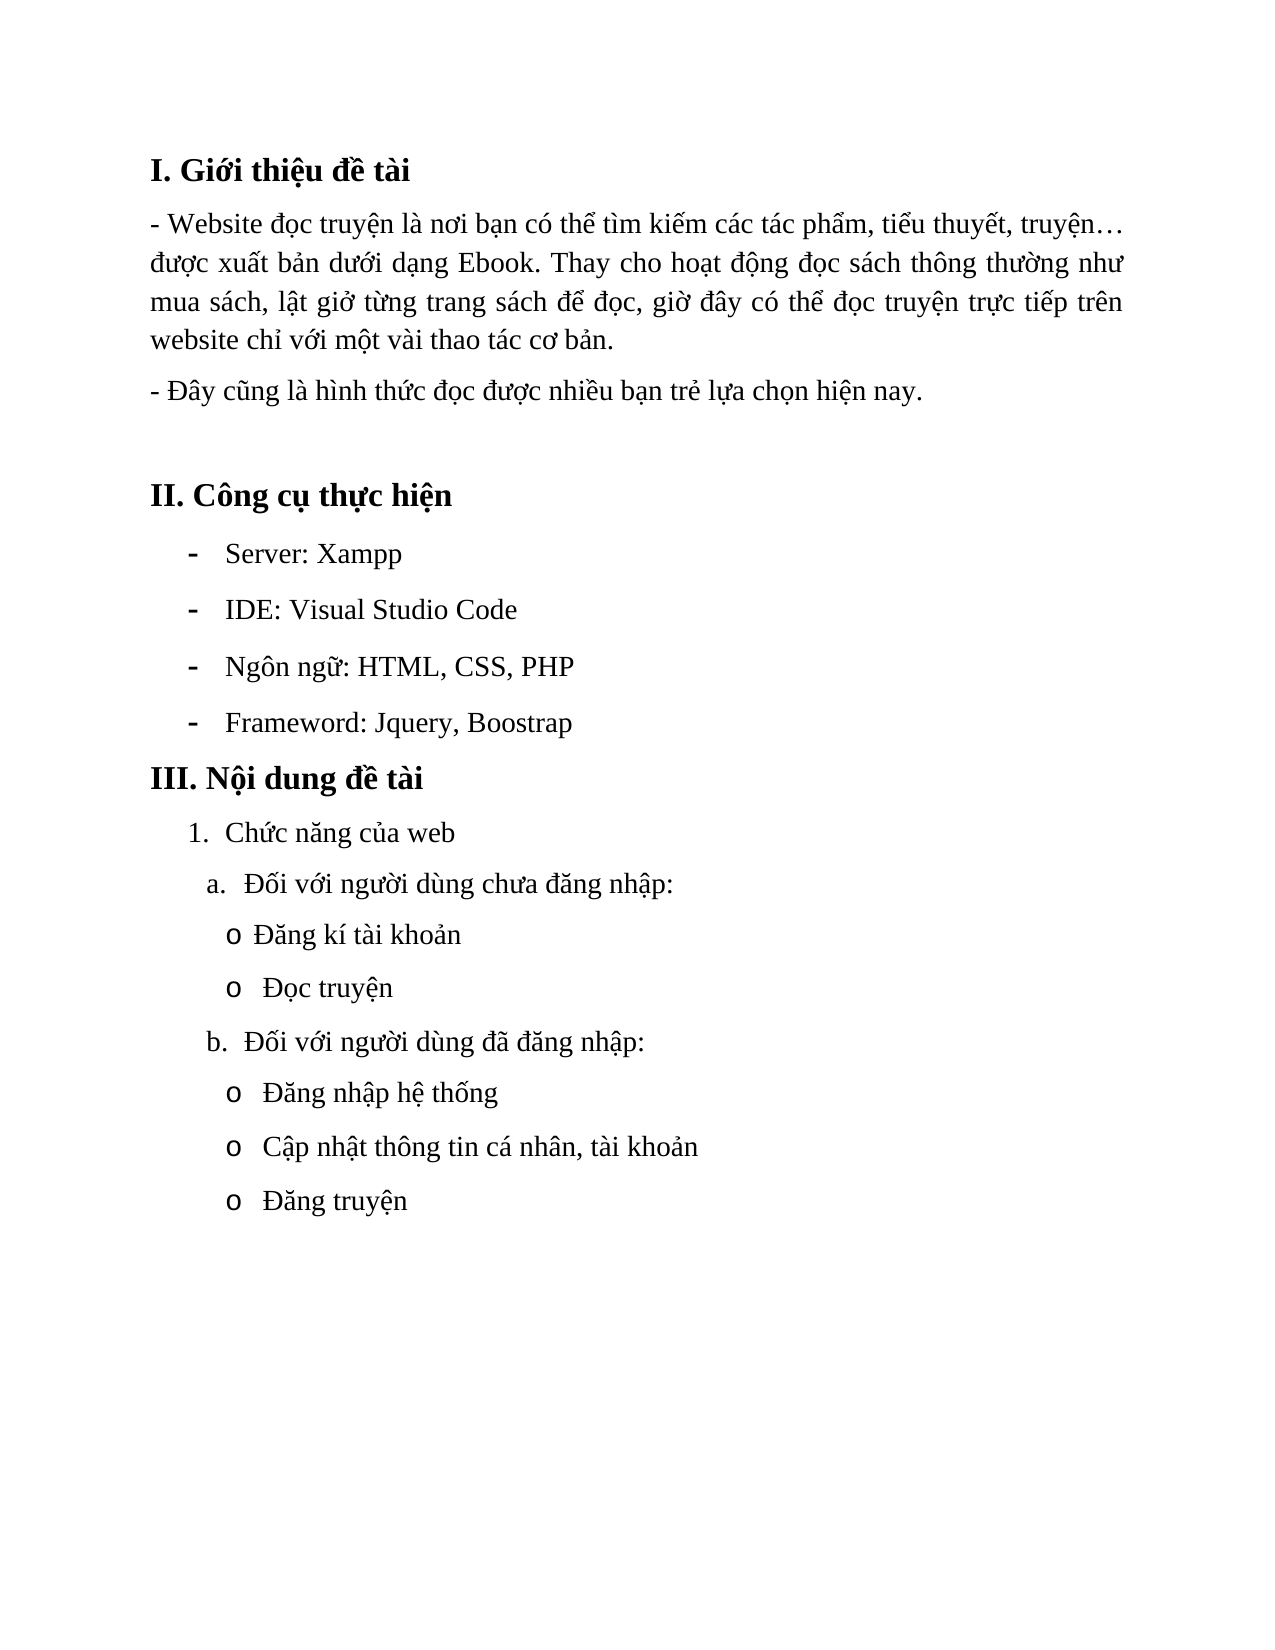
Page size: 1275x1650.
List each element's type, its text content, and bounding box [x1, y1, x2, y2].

list Đối với người dùng chưa đăng nhập: [206, 866, 1125, 899]
list Frameword: Jquery, Boostrap [187, 702, 1125, 740]
text I. Giới thiệu đề tài [150, 150, 1125, 188]
text III. Nội dung đề tài [150, 758, 1125, 796]
text - Website đọc truyện là nơi bạn có thể tìm kiếm các tác phẩm, tiểu thuyết, truyện… được xuất bản dưới dạng Ebook. Thay cho hoạt động đọc sách thông thường như mua sách, lật giở từng trang sách để đọc, giờ đây có thể đọc truyện trực tiếp trên website chỉ với một vài thao tác cơ bản. [150, 207, 1125, 356]
list Server: Xampp [187, 532, 1125, 570]
text II. Công cụ thực hiện [150, 475, 1125, 514]
list Đối với người dùng đã đăng nhập: [206, 1024, 1125, 1058]
list Chức năng của web [187, 815, 1125, 848]
list Đăng nhập hệ thống [225, 1076, 1125, 1112]
text - Đây cũng là hình thức đọc được nhiều bạn trẻ lựa chọn hiện nay. [150, 373, 1125, 407]
list Cập nhật thông tin cá nhân, tài khoản [225, 1129, 1125, 1165]
list Ngôn ngữ: HTML, CSS, PHP [187, 645, 1125, 683]
list Đọc truyện [225, 971, 1125, 1007]
list Đăng kí tài khoản [225, 917, 1125, 953]
list Đăng truyện [225, 1183, 1125, 1219]
list IDE: Visual Studio Code [187, 588, 1125, 627]
